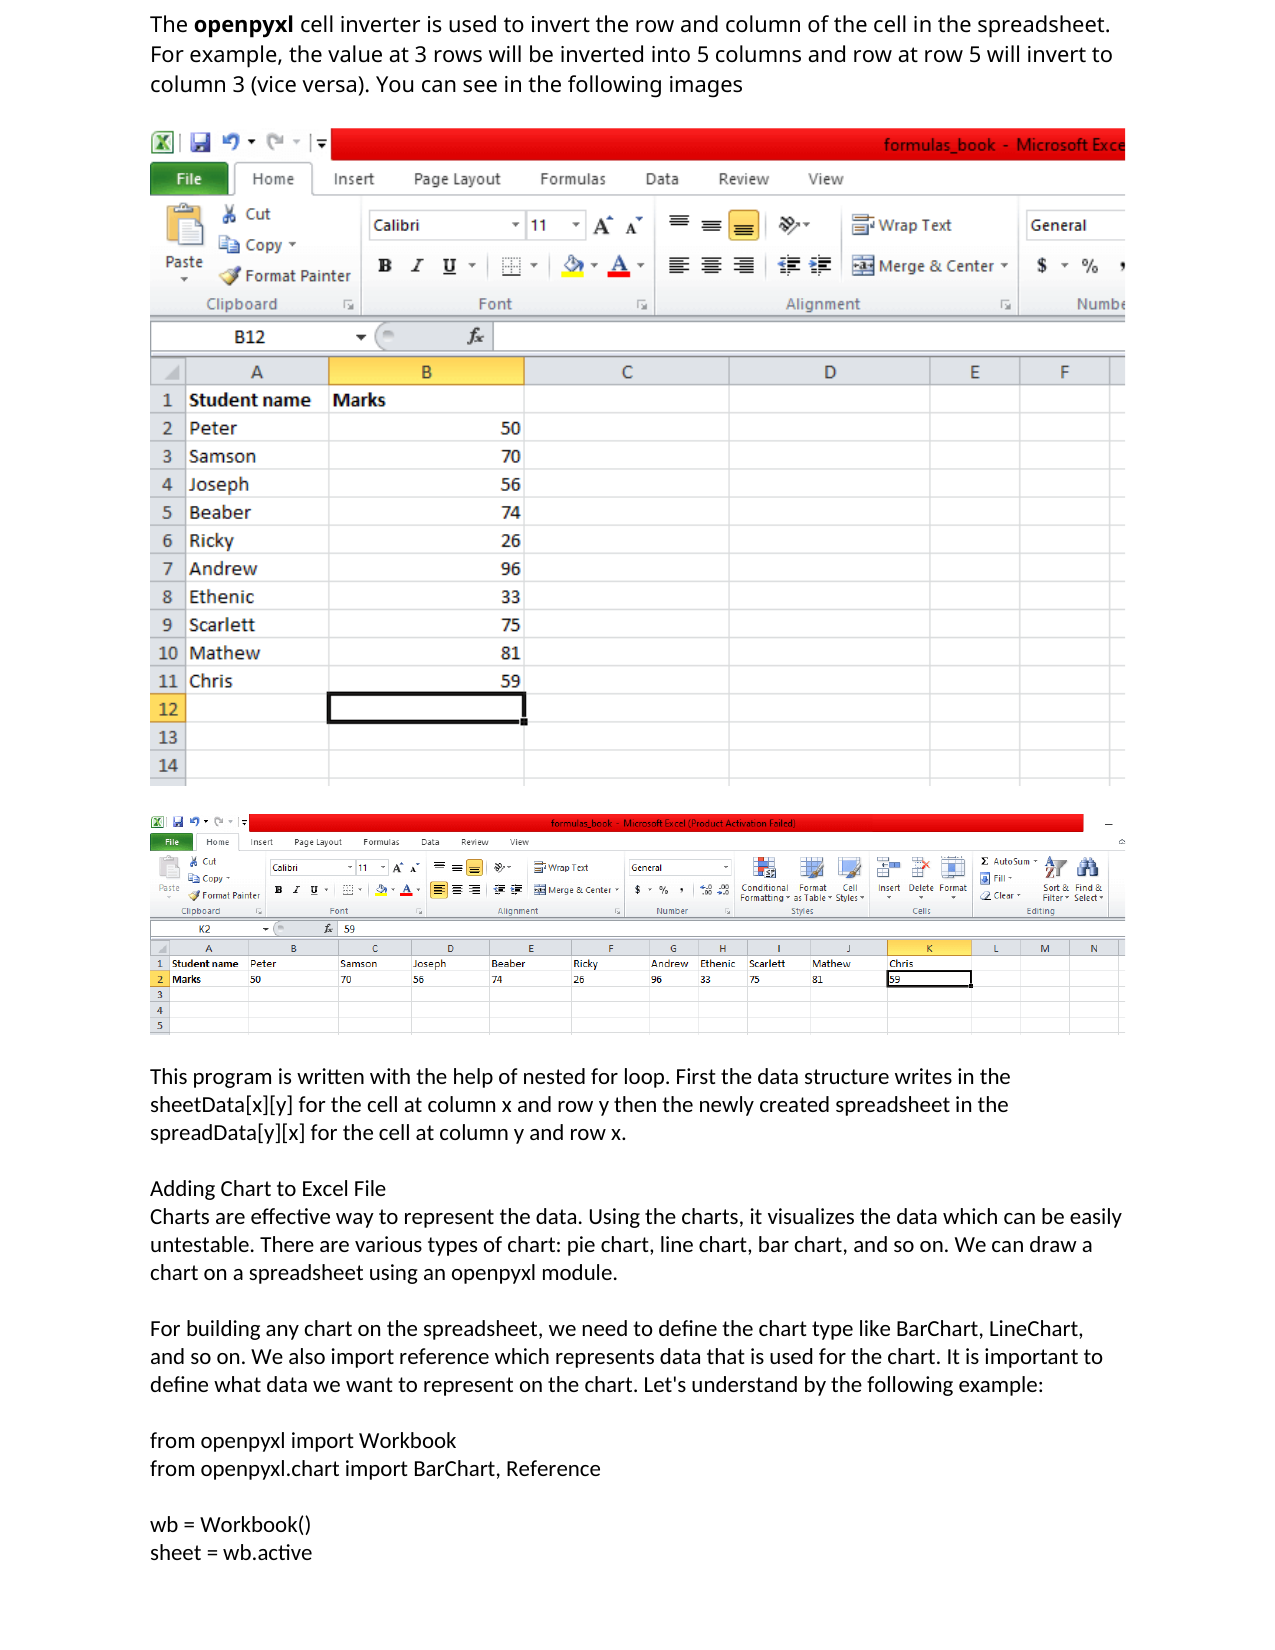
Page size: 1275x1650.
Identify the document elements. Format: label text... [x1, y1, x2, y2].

picture [150, 814, 1125, 1035]
text The openpyxl cell inverter is used to invert the row and column of the cell in the spreadsheet. For example, the value at 3 rows will be inverted into 5 columns and row at row 5 will invert to column 3 (vice versa). You can see in the following images [150, 9, 1125, 99]
text Charts are effective way to represent the data. Using the charts, it visualizes the data which can be easily untestable. There are various types of chart: pie chart, line chart, bar chart, and so on. We can draw a chart on a spreadsheet using an openpyxl module. [150, 1202, 1125, 1286]
picture [150, 127, 1125, 786]
text This program is written with the help of nested for loop. First the data structure writes in the sheetData[x][y] for the cell at column x and row y then the newly created spreadsheet in the spreadData[y][x] for the cell at column y and row x. [150, 1062, 1125, 1146]
text from openpyxl import Workbook [150, 1426, 1125, 1454]
text For building any chart on the spreadsheet, we need to define the chart type like BarChart, LineChart, and so on. We also import reference which represents data that is used for the chart. It is important to define what data we want to represent on the chart. Let's understand by the following example: [150, 1314, 1125, 1398]
text sheet = wb.active [150, 1538, 1125, 1567]
text wb = Workbook() [150, 1511, 1125, 1538]
text Adding Chart to Excel File [150, 1174, 1125, 1202]
text from openpyxl.chart import BarChart, Reference [150, 1454, 1125, 1482]
